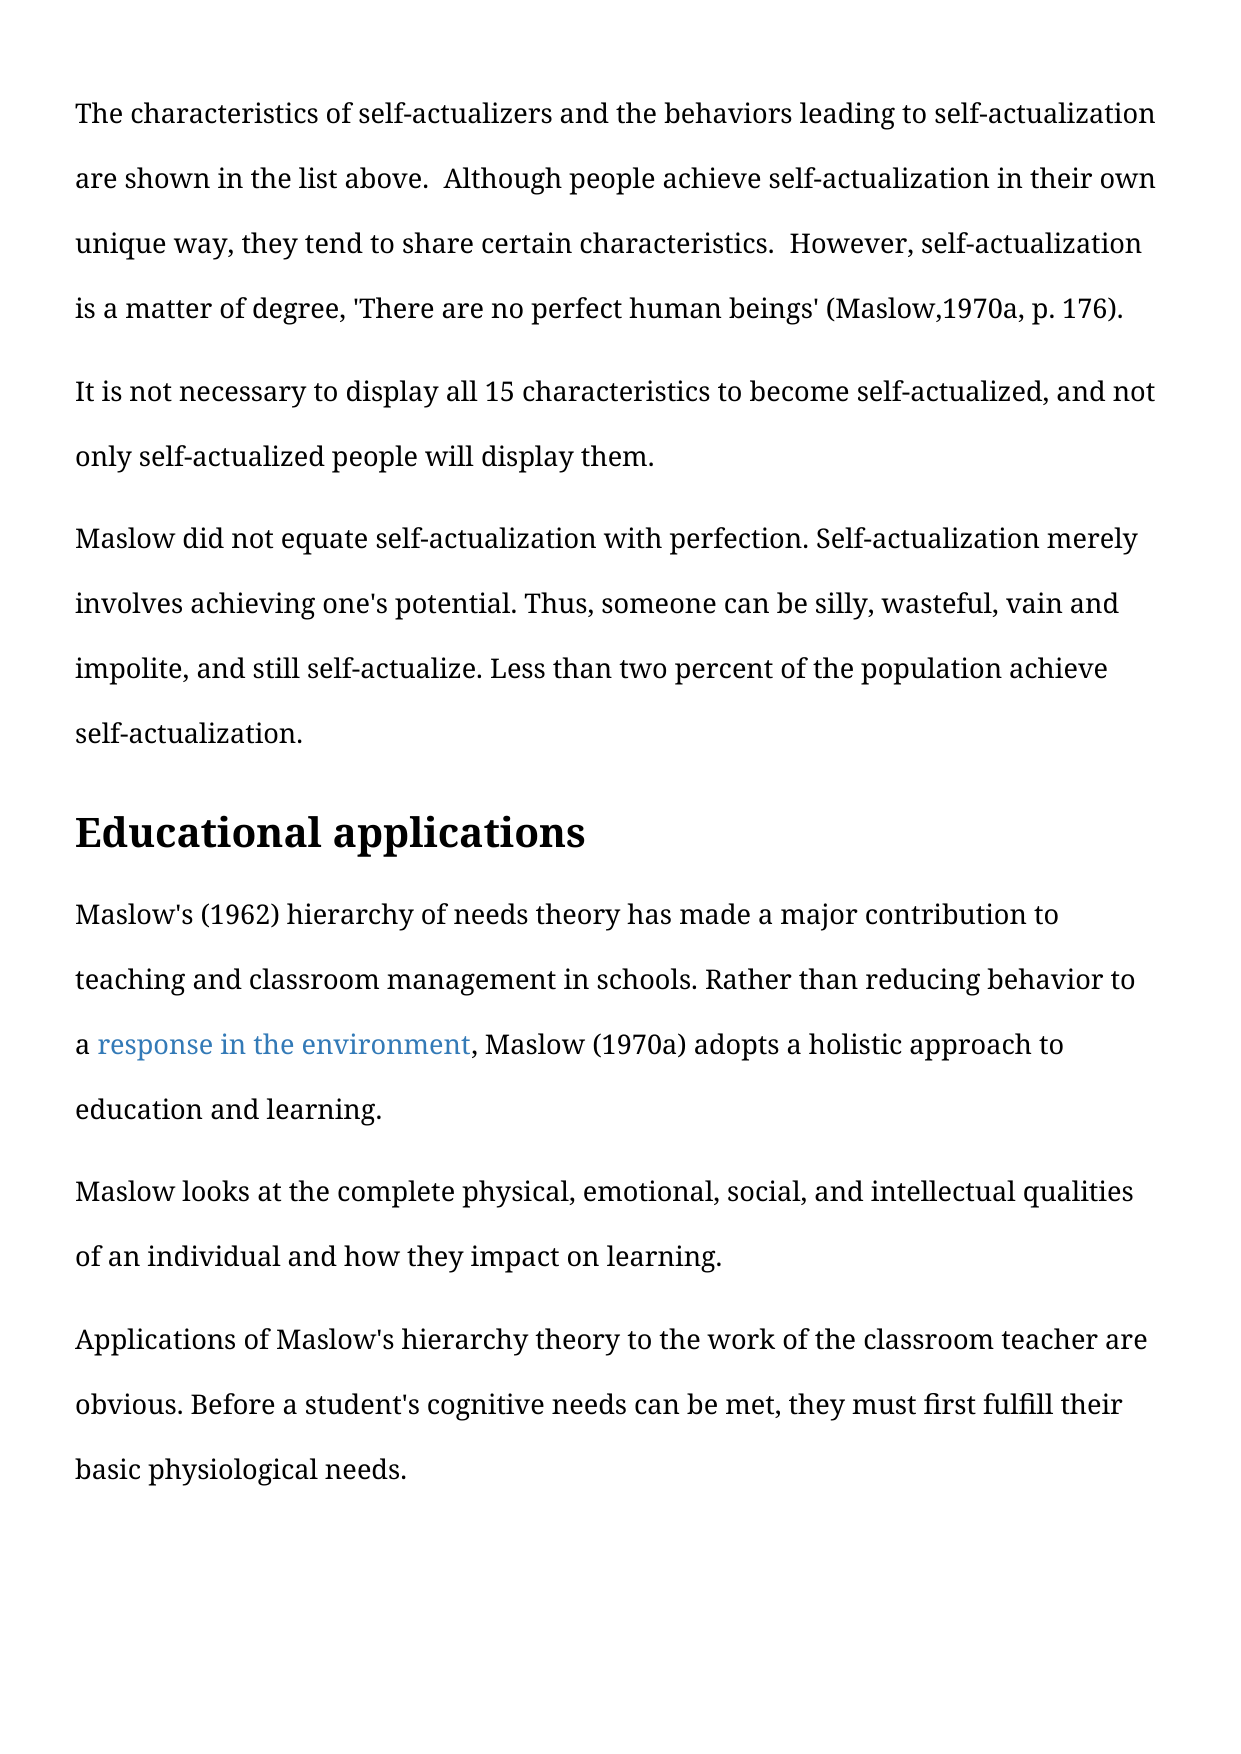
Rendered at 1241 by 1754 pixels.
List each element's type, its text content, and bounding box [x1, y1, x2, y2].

text Maslow's (1962) hierarchy of needs theory has made a major contribution to teaching and classroom management in schools. Rather than reducing behavior to a response in the environment, Maslow (1970a) adopts a holistic approach to education and learning. [75, 882, 1165, 1142]
text Maslow looks at the complete physical, emotional, social, and intellectual qualities of an individual and how they impact on learning. [75, 1159, 1165, 1289]
text Maslow did not equate self-actualization with perfection. Self-actualization merely involves achieving one's potential. Thus, someone can be silly, wasteful, vain and impolite, and still self-actualize. Less than two percent of the population achieve self-actualization. [75, 505, 1165, 765]
text It is not necessary to display all 15 characteristics to become self-actualized, and not only self-actualized people will display them. [75, 358, 1165, 488]
subtitle Educational applications [75, 799, 1165, 864]
text The characteristics of self-actualizers and the behaviors leading to self-actualization are shown in the list above. Although people achieve self-actualization in their own unique way, they tend to share certain characteristics. However, self-actualization is a matter of degree, 'There are no perfect human beings' (Maslow,1970a, p. 176). [75, 81, 1165, 341]
text Applications of Maslow's hierarchy theory to the work of the classroom teacher are obvious. Before a student's cognitive needs can be met, they must first fulfill their basic physiological needs. [75, 1306, 1165, 1501]
